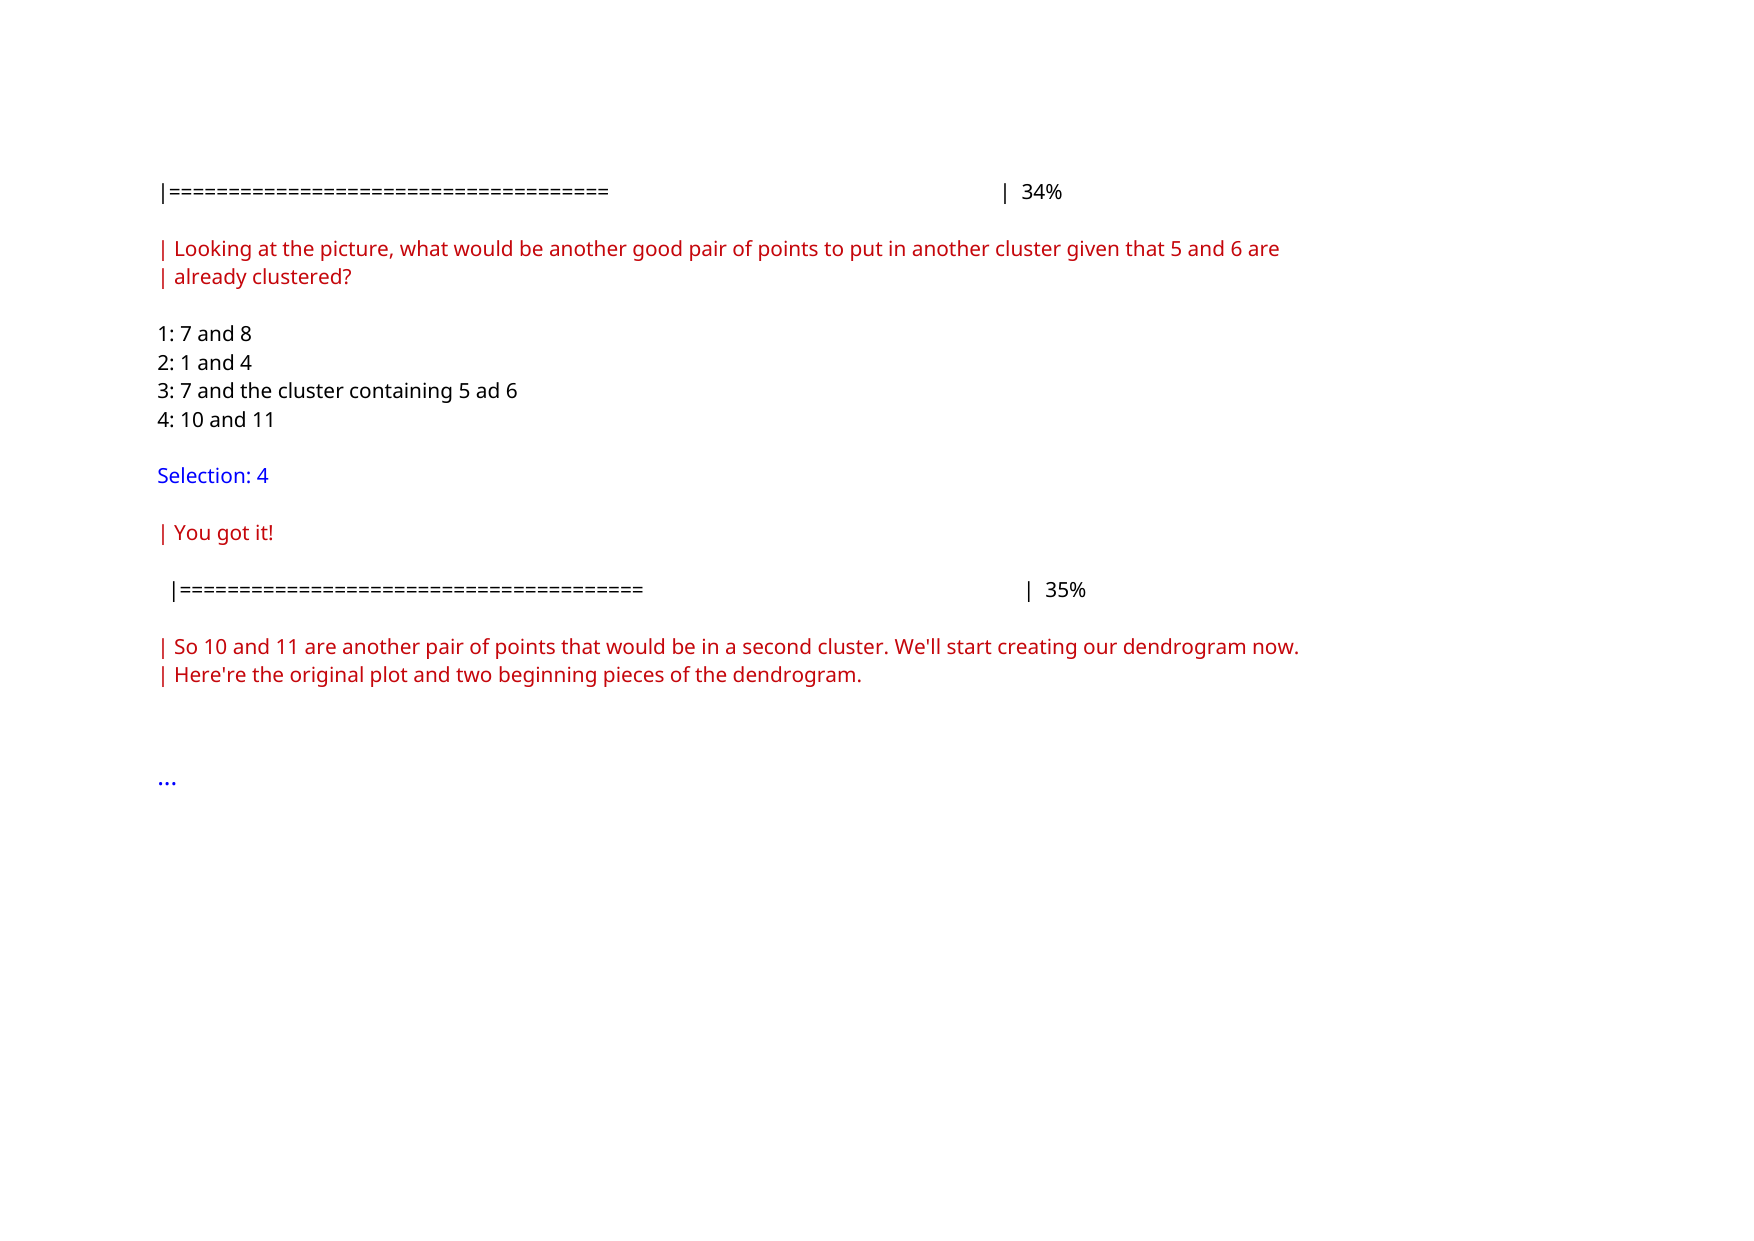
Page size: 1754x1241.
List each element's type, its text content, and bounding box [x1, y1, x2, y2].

table_cell [148, 759, 1704, 805]
table_header |===================================== | 34% | Looking at the picture, what would be another good pair of points to put in another cluster given that 5 and 6 are | already clustered? 1: 7 and 8 2: 1 and 4 3: 7 and the cluster containing 5 ad 6 4: 10 and 11 Selection: 4 | You got it! |======================================= | 35% | So 10 and 11 are another pair of points that would be in a second cluster. We'll start creating our dendrogram now. | Here're the original plot and two beginning pieces of the dendrogram. [148, 177, 1704, 759]
